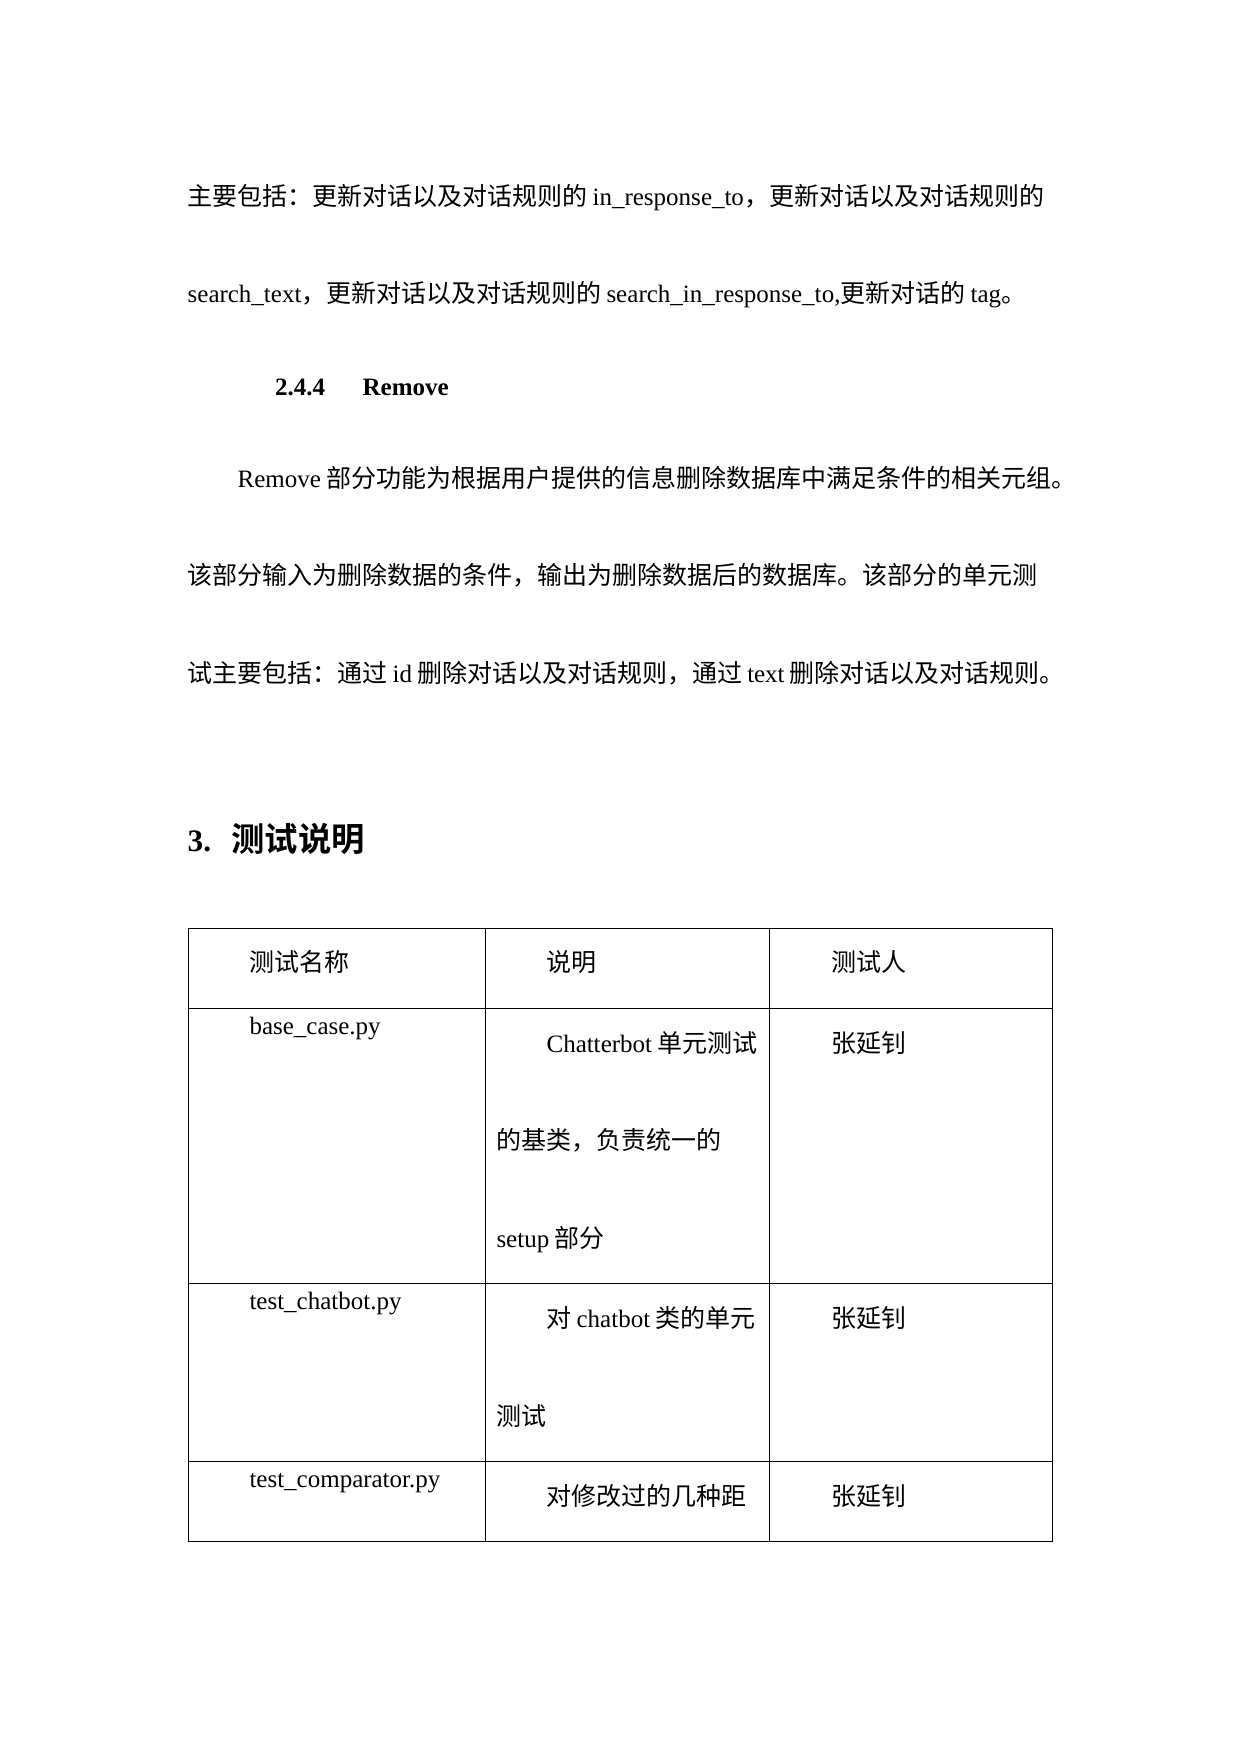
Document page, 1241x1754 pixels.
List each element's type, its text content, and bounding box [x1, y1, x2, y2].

table_cell 张延钊 [770, 1284, 1052, 1461]
table_cell base_case.py [189, 1009, 485, 1283]
table_cell 张延钊 [770, 1009, 1052, 1283]
text Remove部分功能为根据用户提供的信息删除数据库中满足条件的相关元组。该部分输入为删除数据的条件，输出为删除数据后的数据库。该部分的单元测试主要包括：通过id删除对话以及对话规则，通过text删除对话以及对话规则。 [187, 444, 1053, 704]
table_header 测试名称 [189, 929, 485, 1008]
table_cell 对chatbot类的单元测试 [486, 1284, 769, 1461]
table_header 测试人 [770, 929, 1052, 1008]
table_cell 对修改过的几种距离计算方法进行测试 [486, 1462, 769, 1541]
table_cell test_comparator.py [189, 1462, 485, 1541]
table_header 说明 [486, 929, 769, 1008]
table_cell Chatterbot单元测试的基类，负责统一的setup部分 [486, 1009, 769, 1283]
table_cell test_chatbot.py [189, 1284, 485, 1461]
text 测试说明 [187, 804, 1053, 869]
list Remove [275, 370, 1053, 402]
table_cell 张延钊 [770, 1462, 1052, 1541]
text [187, 162, 1053, 324]
